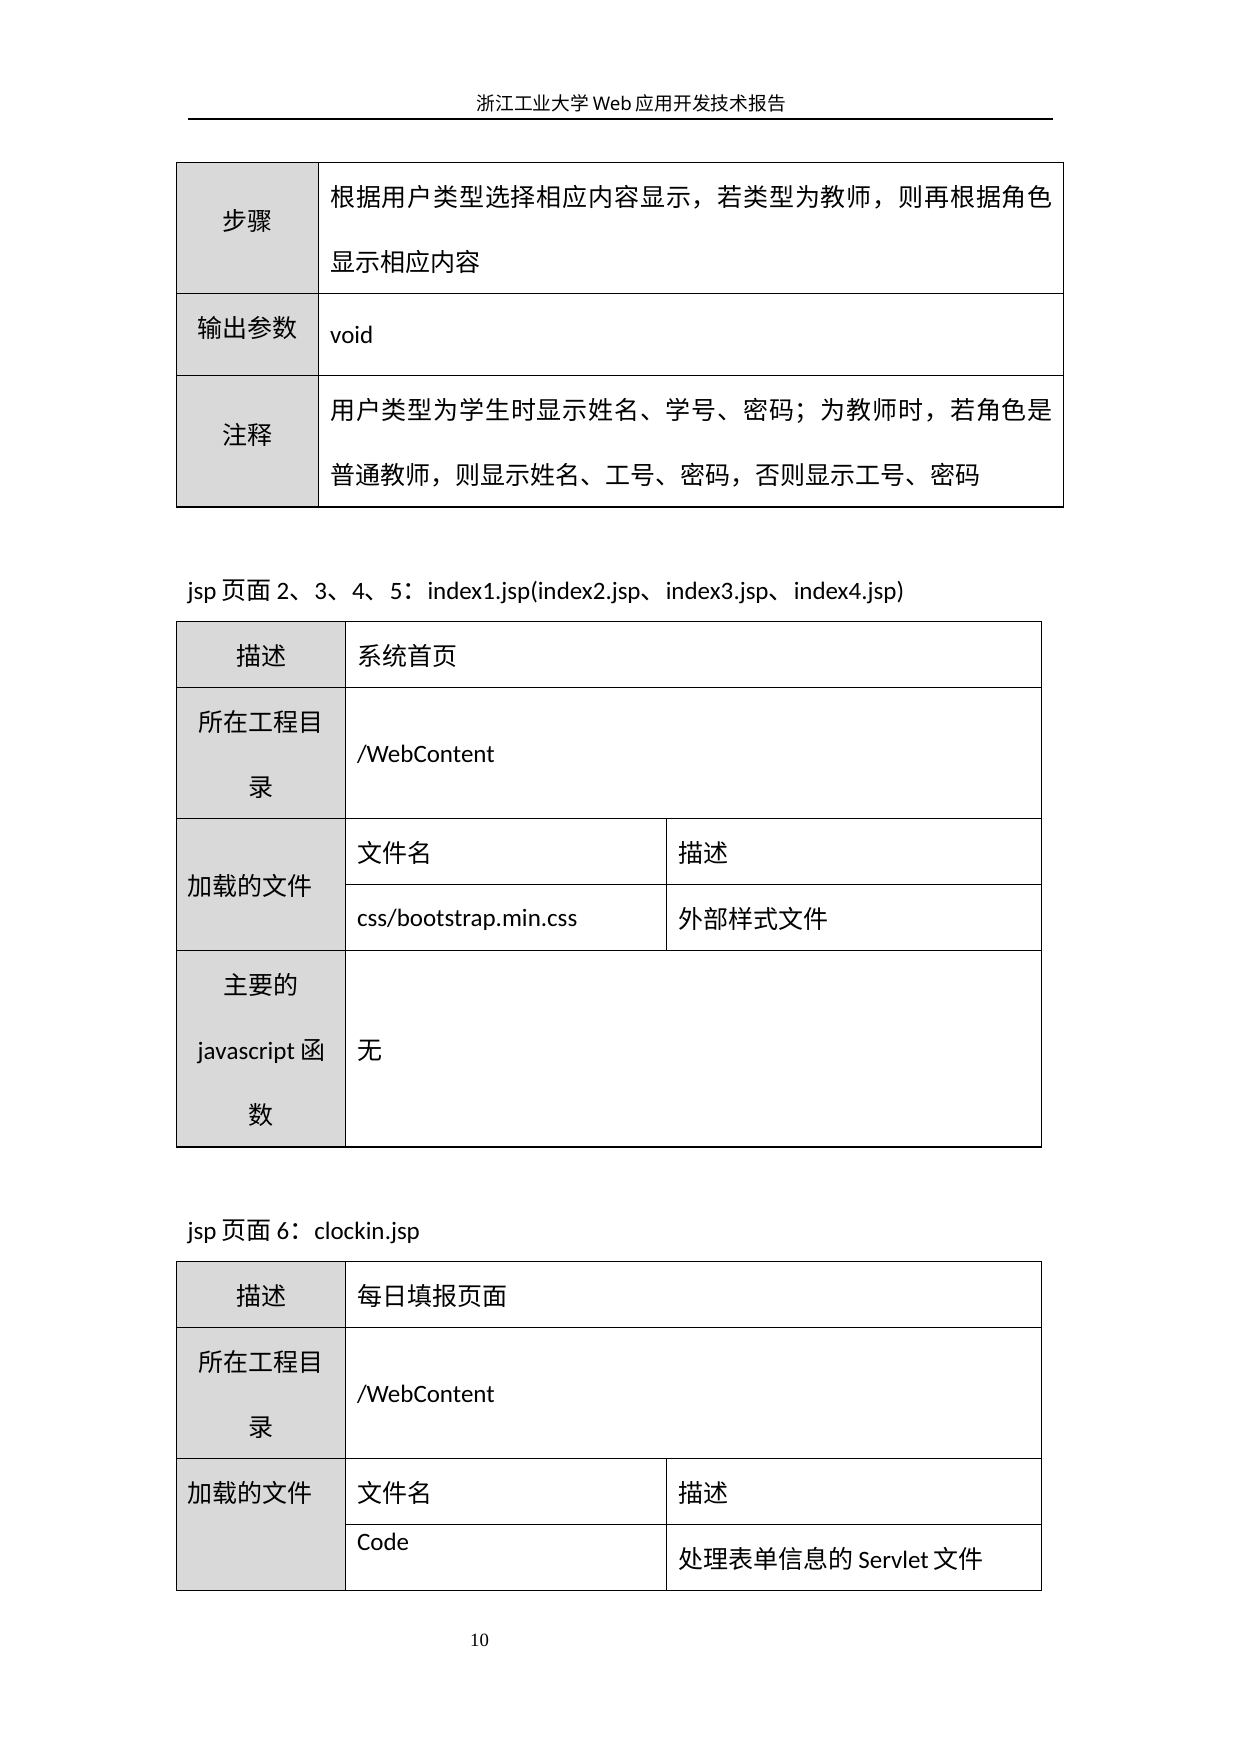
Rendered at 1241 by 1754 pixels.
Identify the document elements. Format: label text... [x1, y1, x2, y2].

table_cell 步骤 [177, 163, 318, 293]
table_cell 外部样式文件 [667, 885, 1041, 950]
table_cell 描述 [667, 1459, 1041, 1524]
table_cell 所在工程目录 [177, 1328, 345, 1458]
table_cell 输出参数 [177, 294, 318, 375]
table_header 每日填报页面 [346, 1262, 1041, 1327]
table_cell 所在工程目录 [177, 688, 345, 818]
table_cell 无 [346, 951, 1041, 1146]
table_cell 加载的文件 [177, 1459, 345, 1590]
table_cell 文件名 [346, 819, 666, 884]
table_header 描述 [177, 1262, 345, 1327]
table_cell /WebContent [346, 688, 1041, 818]
table_cell Code [346, 1525, 666, 1590]
table_cell 加载的文件 [177, 819, 345, 950]
text jsp页面6：clockin.jsp [187, 1196, 1053, 1261]
table_cell 注释 [177, 376, 318, 506]
table_cell 根据用户类型选择相应内容显示，若类型为教师，则再根据角色显示相应内容 [319, 163, 1063, 293]
table_cell 描述 [667, 819, 1041, 884]
table_cell 文件名 [346, 1459, 666, 1524]
table_cell 处理表单信息的Servlet文件 [667, 1525, 1041, 1590]
table_header 系统首页 [346, 622, 1041, 687]
table_cell 主要的javascript函数 [177, 951, 345, 1146]
table_cell css/bootstrap.min.css [346, 885, 666, 950]
table_header 描述 [177, 622, 345, 687]
table_cell /WebContent [346, 1328, 1041, 1458]
table_cell void [319, 294, 1063, 375]
table_cell 用户类型为学生时显示姓名、学号、密码；为教师时，若角色是普通教师，则显示姓名、工号、密码，否则显示工号、密码 [319, 376, 1063, 506]
text jsp页面2、3、4、5：index1.jsp(index2.jsp、index3.jsp、index4.jsp) [187, 556, 1053, 621]
